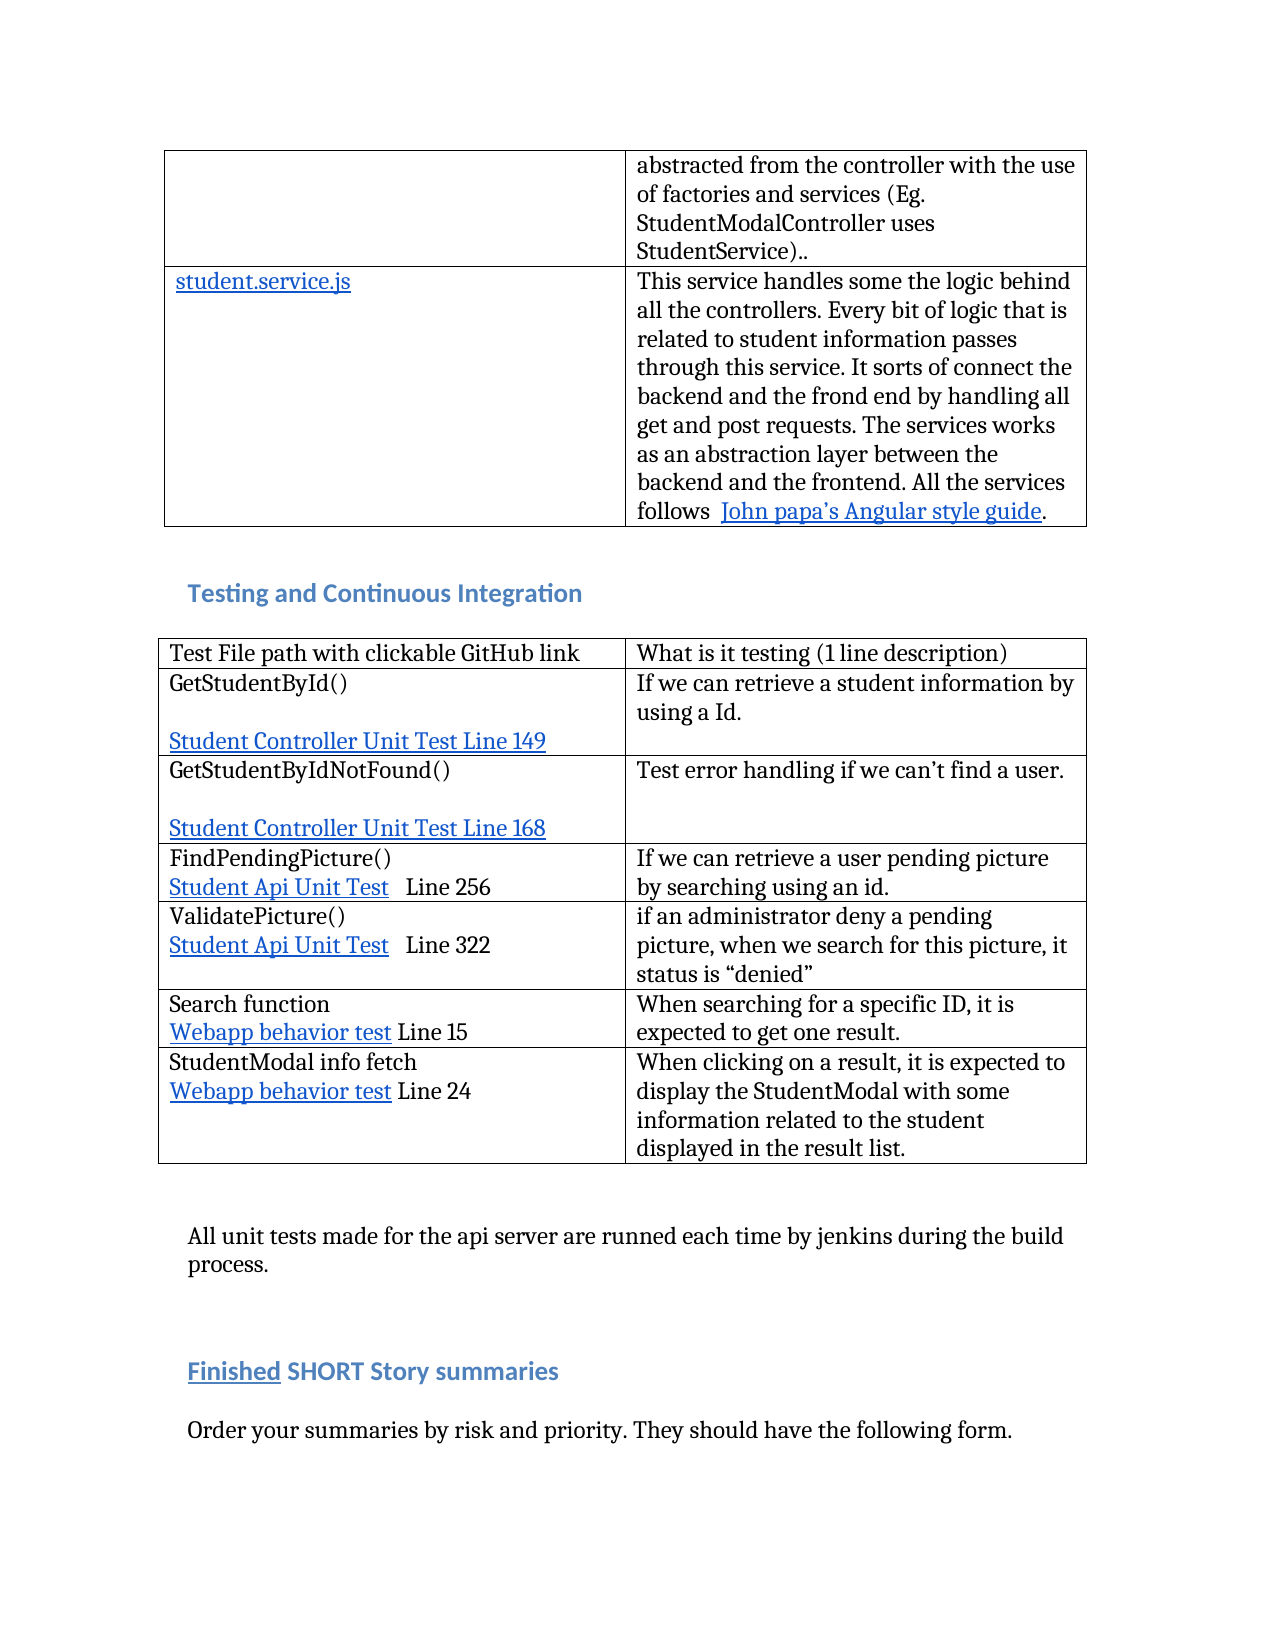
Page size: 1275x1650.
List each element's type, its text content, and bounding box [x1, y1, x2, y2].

table_cell StudentModal info fetch Webapp behavior test Line 24 [159, 1048, 625, 1163]
table_cell ValidatePicture() Student Api Unit Test Line 322 [159, 902, 625, 988]
subtitle Testing and Continuous Integration [187, 576, 1087, 609]
text All unit tests made for the api server are runned each time by jenkins during the build process. [187, 1222, 1087, 1279]
table_cell Test error handling if we can’t find a user. [626, 756, 1086, 843]
table_cell If we can retrieve a student information by using a Id. [626, 669, 1086, 755]
table_cell Search function Webapp behavior test Line 15 [159, 990, 625, 1047]
subtitle Finished SHORT Story summaries [187, 1354, 1087, 1387]
table_header What is it testing (1 line description) [626, 639, 1086, 668]
table_cell student.service.js [165, 267, 625, 526]
text Order your summaries by risk and priority. They should have the following form. [187, 1416, 1087, 1444]
table_header Test File path with clickable GitHub link [159, 639, 625, 668]
table_cell This service handles some the logic behind all the controllers. Every bit of logic that is related to student information passes through this service. It sorts of connect the backend and the frond end by handling all get and post requests. The services works as an abstraction layer between the backend and the frontend. All the services follows John papa’s Angular style guide. [626, 267, 1086, 526]
table_cell GetStudentById() Student Controller Unit Test Line 149 [159, 669, 625, 755]
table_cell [165, 151, 625, 266]
table_cell When clicking on a result, it is expected to display the StudentModal with some information related to the student displayed in the result list. [626, 1048, 1086, 1163]
table_cell if an administrator deny a pending picture, when we search for this picture, it status is “denied” [626, 902, 1086, 988]
table_cell GetStudentByIdNotFound() Student Controller Unit Test Line 168 [159, 756, 625, 843]
table_cell FindPendingPicture() Student Api Unit Test Line 256 [159, 844, 625, 901]
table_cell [626, 151, 1086, 266]
table_cell When searching for a specific ID, it is expected to get one result. [626, 990, 1086, 1047]
table_cell If we can retrieve a user pending picture by searching using an id. [626, 844, 1086, 901]
